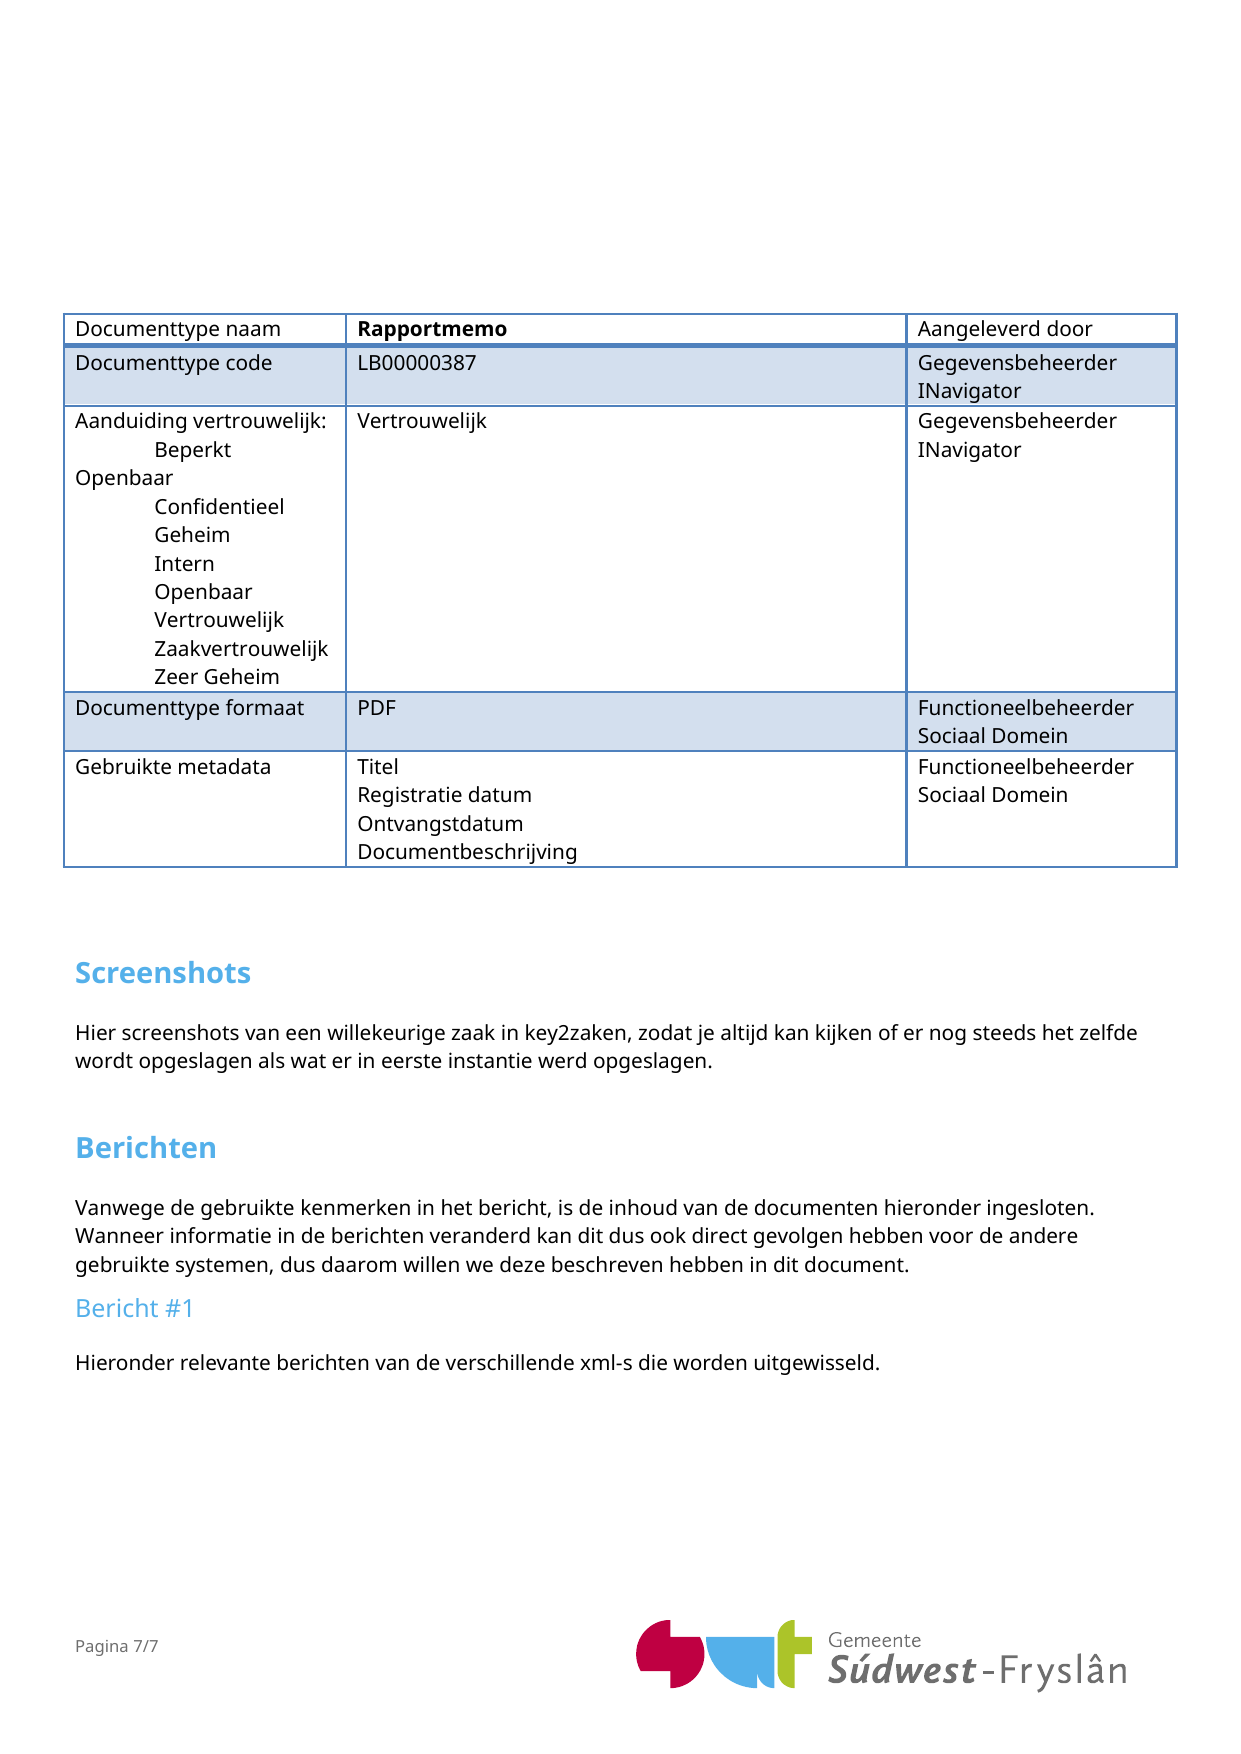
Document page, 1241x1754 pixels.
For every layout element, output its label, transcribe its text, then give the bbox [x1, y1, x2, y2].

table_cell Documenttype code [65, 348, 345, 404]
table_cell Aanduiding vertrouwelijk: Beperkt Openbaar Confidentieel Geheim Intern Openbaar Vertrouwelijk Zaakvertrouwelijk Zeer Geheim [65, 407, 345, 691]
table_cell PDF [347, 693, 905, 750]
table_cell Titel Registratie datum Ontvangstdatum Documentbeschrijving [347, 752, 905, 866]
table_cell Functioneelbeheerder Sociaal Domein [908, 752, 1175, 866]
table_cell Functioneelbeheerder Sociaal Domein [908, 693, 1175, 750]
table_cell LB00000387 [347, 348, 905, 404]
table_header Documenttype naam [65, 315, 345, 343]
text Hieronder relevante berichten van de verschillende xml-s die worden uitgewisseld. [75, 1348, 1165, 1376]
table_cell Vertrouwelijk [347, 407, 905, 691]
table_header Rapportmemo [347, 315, 905, 343]
text Vanwege de gebruikte kenmerken in het bericht, is de inhoud van de documenten hieronder ingesloten. [75, 1193, 1165, 1221]
subtitle Berichten [75, 1127, 1165, 1167]
table_header Aangeleverd door [908, 315, 1175, 343]
table_cell Gebruikte metadata [65, 752, 345, 866]
text Wanneer informatie in de berichten veranderd kan dit dus ook direct gevolgen hebben voor de andere gebruikte systemen, dus daarom willen we deze beschreven hebben in dit document. [75, 1221, 1165, 1278]
table_cell Gegevensbeheerder INavigator [908, 348, 1175, 404]
text Hier screenshots van een willekeurige zaak in key2zaken, zodat je altijd kan kijken of er nog steeds het zelfde wordt opgeslagen als wat er in eerste instantie werd opgeslagen. [75, 1018, 1165, 1075]
subtitle Bericht #1 [75, 1291, 1165, 1325]
table_cell Gegevensbeheerder INavigator [908, 407, 1175, 691]
table_cell Documenttype formaat [65, 693, 345, 750]
subtitle Screenshots [75, 952, 1165, 992]
